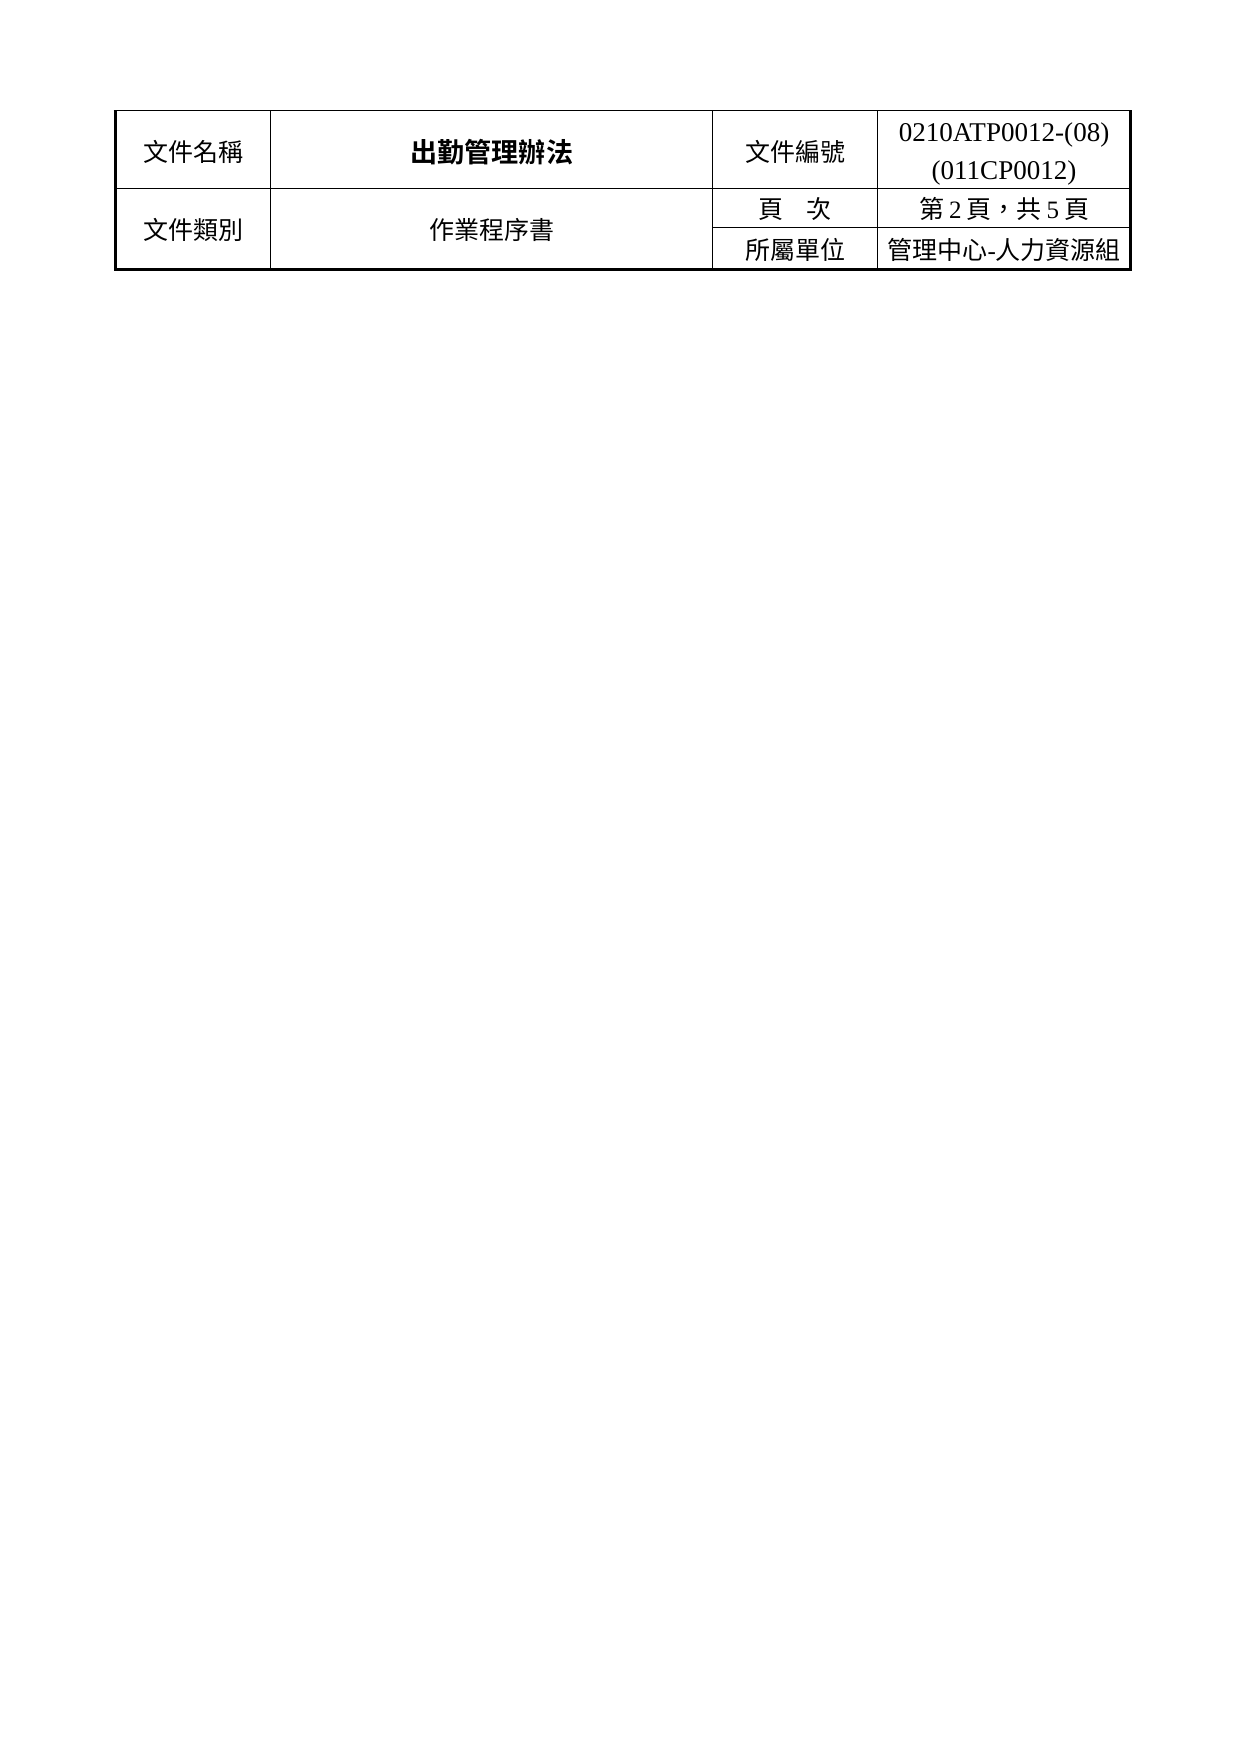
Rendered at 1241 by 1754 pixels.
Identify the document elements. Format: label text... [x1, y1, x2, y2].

table_cell 文件名稱 [117, 111, 270, 188]
table_cell 文件類別 [117, 189, 270, 267]
table_cell 所屬單位 [713, 228, 877, 267]
table_cell 出勤管理辦法 [271, 111, 712, 188]
table_cell 作業程序書 [271, 189, 712, 267]
table_cell 文件編號 [713, 111, 877, 188]
table_cell 0210ATP0012-(08) (011CP0012) [878, 111, 1129, 188]
table_cell 管理中心-人力資源組 [878, 228, 1129, 267]
table_cell 第2頁，共5頁 [878, 189, 1129, 227]
table_cell 頁 次 [713, 189, 877, 227]
